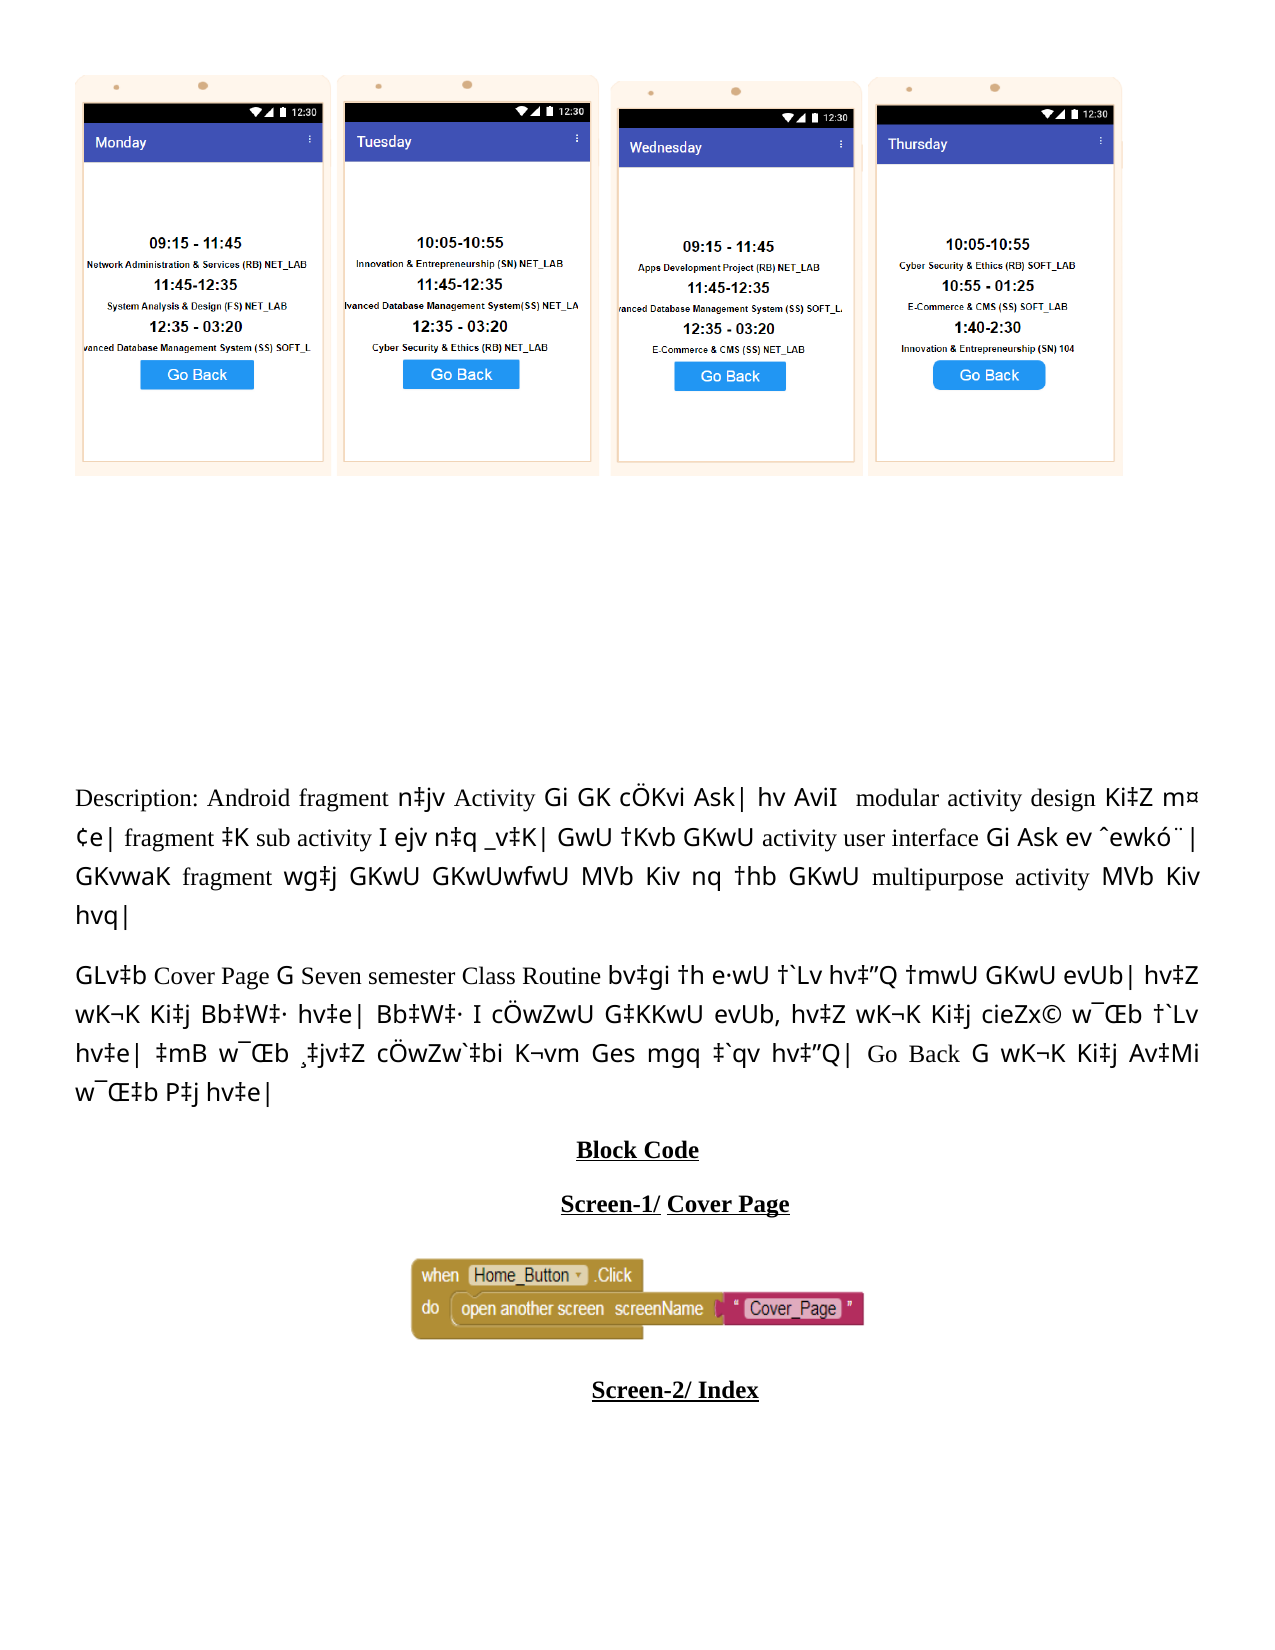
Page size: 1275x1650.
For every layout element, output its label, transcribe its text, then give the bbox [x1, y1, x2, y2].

picture [75, 75, 332, 476]
text Block Code [75, 1135, 1200, 1164]
picture [336, 75, 600, 476]
picture [868, 77, 1123, 476]
text Screen-1/ Cover Page [75, 1189, 1200, 1218]
text Screen-2/ Index [75, 1375, 1200, 1404]
picture [610, 81, 863, 476]
picture [406, 1242, 869, 1351]
text Description: Android fragment n‡jv Activity Gi GK cÖKvi Ask| hv AviI modular activity design Ki‡Z m¤¢e| fragment ‡K sub activity I ejv n‡q _v‡K| GwU †Kvb GKwU activity user interface Gi Ask ev ˆewkó¨| GKvwaK fragment wg‡j GKwU GKwUwfwU MVb Kiv nq †hb GKwU multipurpose activity MVb Kiv hvq| [75, 780, 1200, 932]
text GLv‡b Cover Page G Seven semester Class Routine bv‡gi †h e·wU †`Lv hv‡”Q †mwU GKwU evUb| hv‡Z wK¬K Ki‡j Bb‡W‡· hv‡e| Bb‡W‡· I cÖwZwU G‡KKwU evUb, hv‡Z wK¬K Ki‡j cieZx© w¯Œb †`Lv hv‡e| ‡mB w¯Œb ¸‡jv‡Z cÖwZw`‡bi K¬vm Ges mgq ‡`qv hv‡”Q| Go Back G wK¬K Ki‡j Av‡Mi w¯Œ‡b P‡j hv‡e| [75, 957, 1200, 1109]
